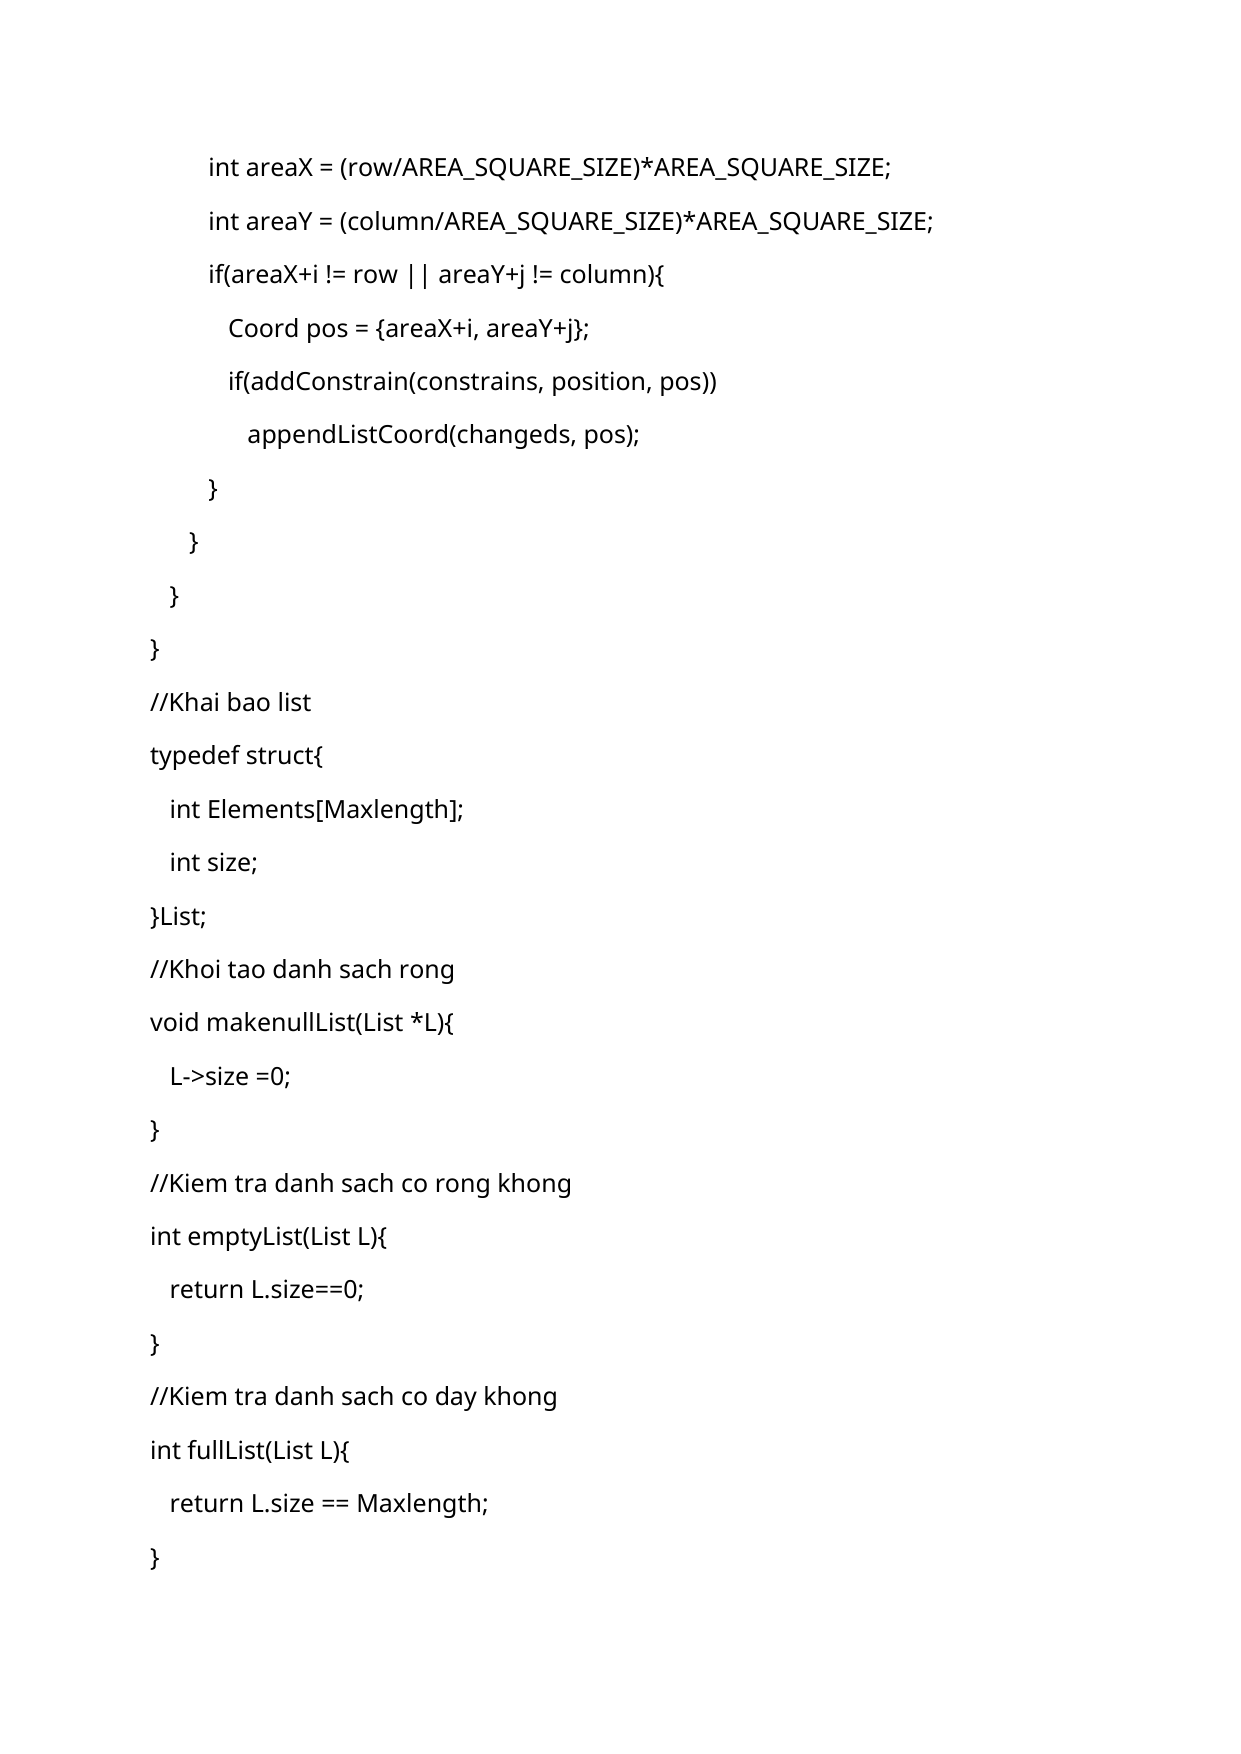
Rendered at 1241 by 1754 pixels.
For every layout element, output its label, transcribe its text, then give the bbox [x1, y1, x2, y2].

text int fullList(List L){ [150, 1432, 1090, 1467]
text } [150, 631, 1090, 665]
text if(areaX+i != row || areaY+j != column){ [150, 257, 1090, 291]
text Coord pos = {areaX+i, areaY+j}; [150, 310, 1090, 344]
text }List; [150, 898, 1090, 932]
text //Khai bao list [150, 684, 1090, 718]
text if(addConstrain(constrains, position, pos)) [150, 364, 1090, 398]
text typedef struct{ [150, 738, 1090, 772]
text int emptyList(List L){ [150, 1219, 1090, 1253]
text //Kiem tra danh sach co rong khong [150, 1165, 1090, 1199]
text } [150, 1112, 1090, 1146]
text //Khoi tao danh sach rong [150, 952, 1090, 986]
text } [150, 1326, 1090, 1360]
text appendListCoord(changeds, pos); [150, 417, 1090, 451]
text } [150, 471, 1090, 505]
text int size; [150, 845, 1090, 879]
text void makenullList(List *L){ [150, 1005, 1090, 1039]
text L->size =0; [150, 1058, 1090, 1092]
text int areaX = (row/AREA_SQUARE_SIZE)*AREA_SQUARE_SIZE; [150, 150, 1090, 184]
text } [150, 577, 1090, 612]
text int Elements[Maxlength]; [150, 791, 1090, 825]
text //Kiem tra danh sach co day khong [150, 1379, 1090, 1413]
text } [150, 1539, 1090, 1573]
text return L.size==0; [150, 1272, 1090, 1306]
text return L.size == Maxlength; [150, 1486, 1090, 1520]
text int areaY = (column/AREA_SQUARE_SIZE)*AREA_SQUARE_SIZE; [150, 203, 1090, 237]
text } [150, 524, 1090, 558]
